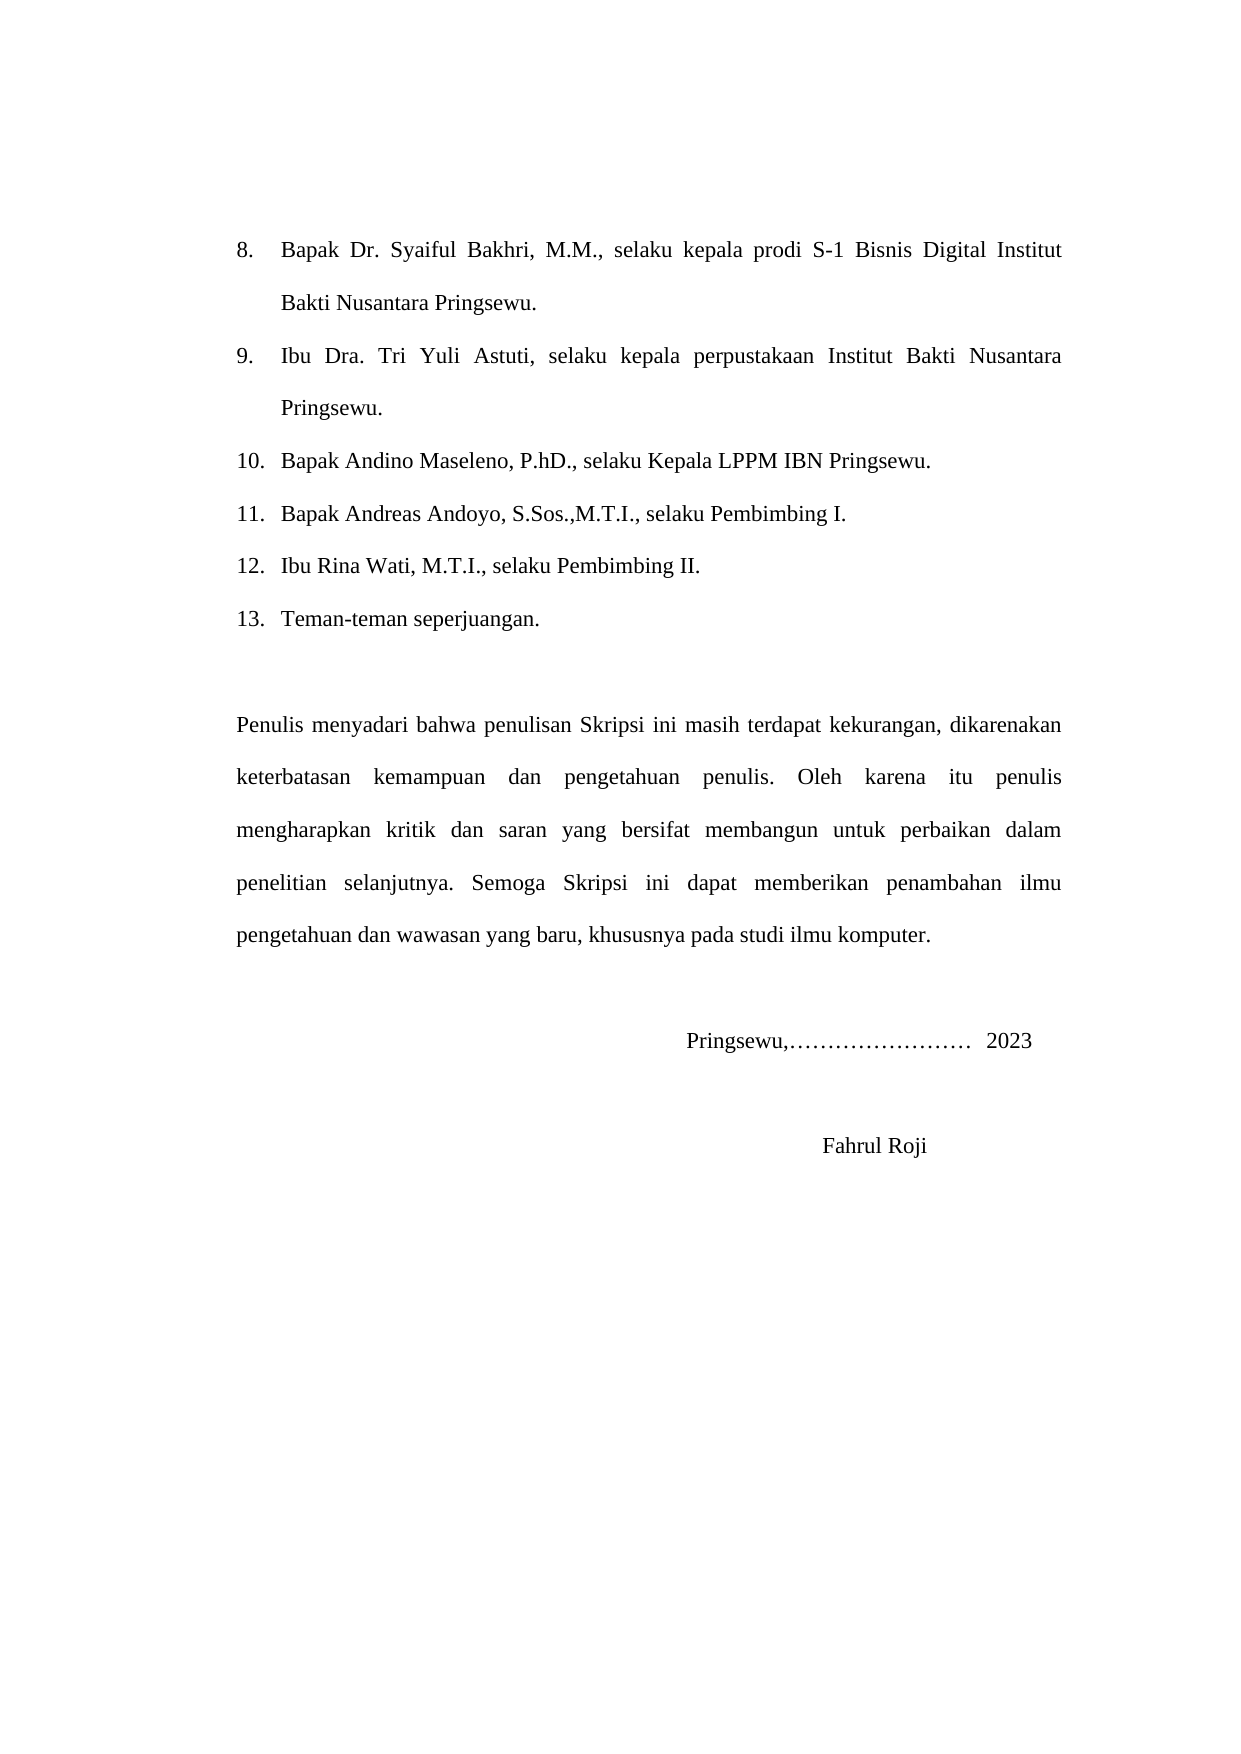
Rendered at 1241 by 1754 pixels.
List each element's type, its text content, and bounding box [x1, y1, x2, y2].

list Bapak Andino Maseleno, P.hD., selaku Kepala LPPM IBN Pringsewu. [236, 447, 1063, 473]
text Penulis menyadari bahwa penulisan Skripsi ini masih terdapat kekurangan, dikarenakan keterbatasan kemampuan dan pengetahuan penulis. Oleh karena itu penulis mengharapkan kritik dan saran yang bersifat membangun untuk perbaikan dalam penelitian selanjutnya. Semoga Skripsi ini dapat memberikan penambahan ilmu pengetahuan dan wawasan yang baru, khususnya pada studi ilmu komputer. [236, 711, 1063, 948]
list Bapak Andreas Andoyo, S.Sos.,M.T.I., selaku Pembimbing I. [236, 500, 1063, 526]
list Bapak Dr. Syaiful Bakhri, M.M., selaku kepala prodi S-1 Bisnis Digital Institut Bakti Nusantara Pringsewu. [236, 236, 1063, 315]
text Fahrul Roji [611, 1132, 1063, 1159]
list Teman-teman seperjuangan. [236, 605, 1063, 632]
list Ibu Rina Wati, M.T.I., selaku Pembimbing II. [236, 552, 1063, 579]
text Pringsewu,…………………… 2023 [611, 1027, 1063, 1053]
list Ibu Dra. Tri Yuli Astuti, selaku kepala perpustakaan Institut Bakti Nusantara Pringsewu. [236, 342, 1063, 421]
